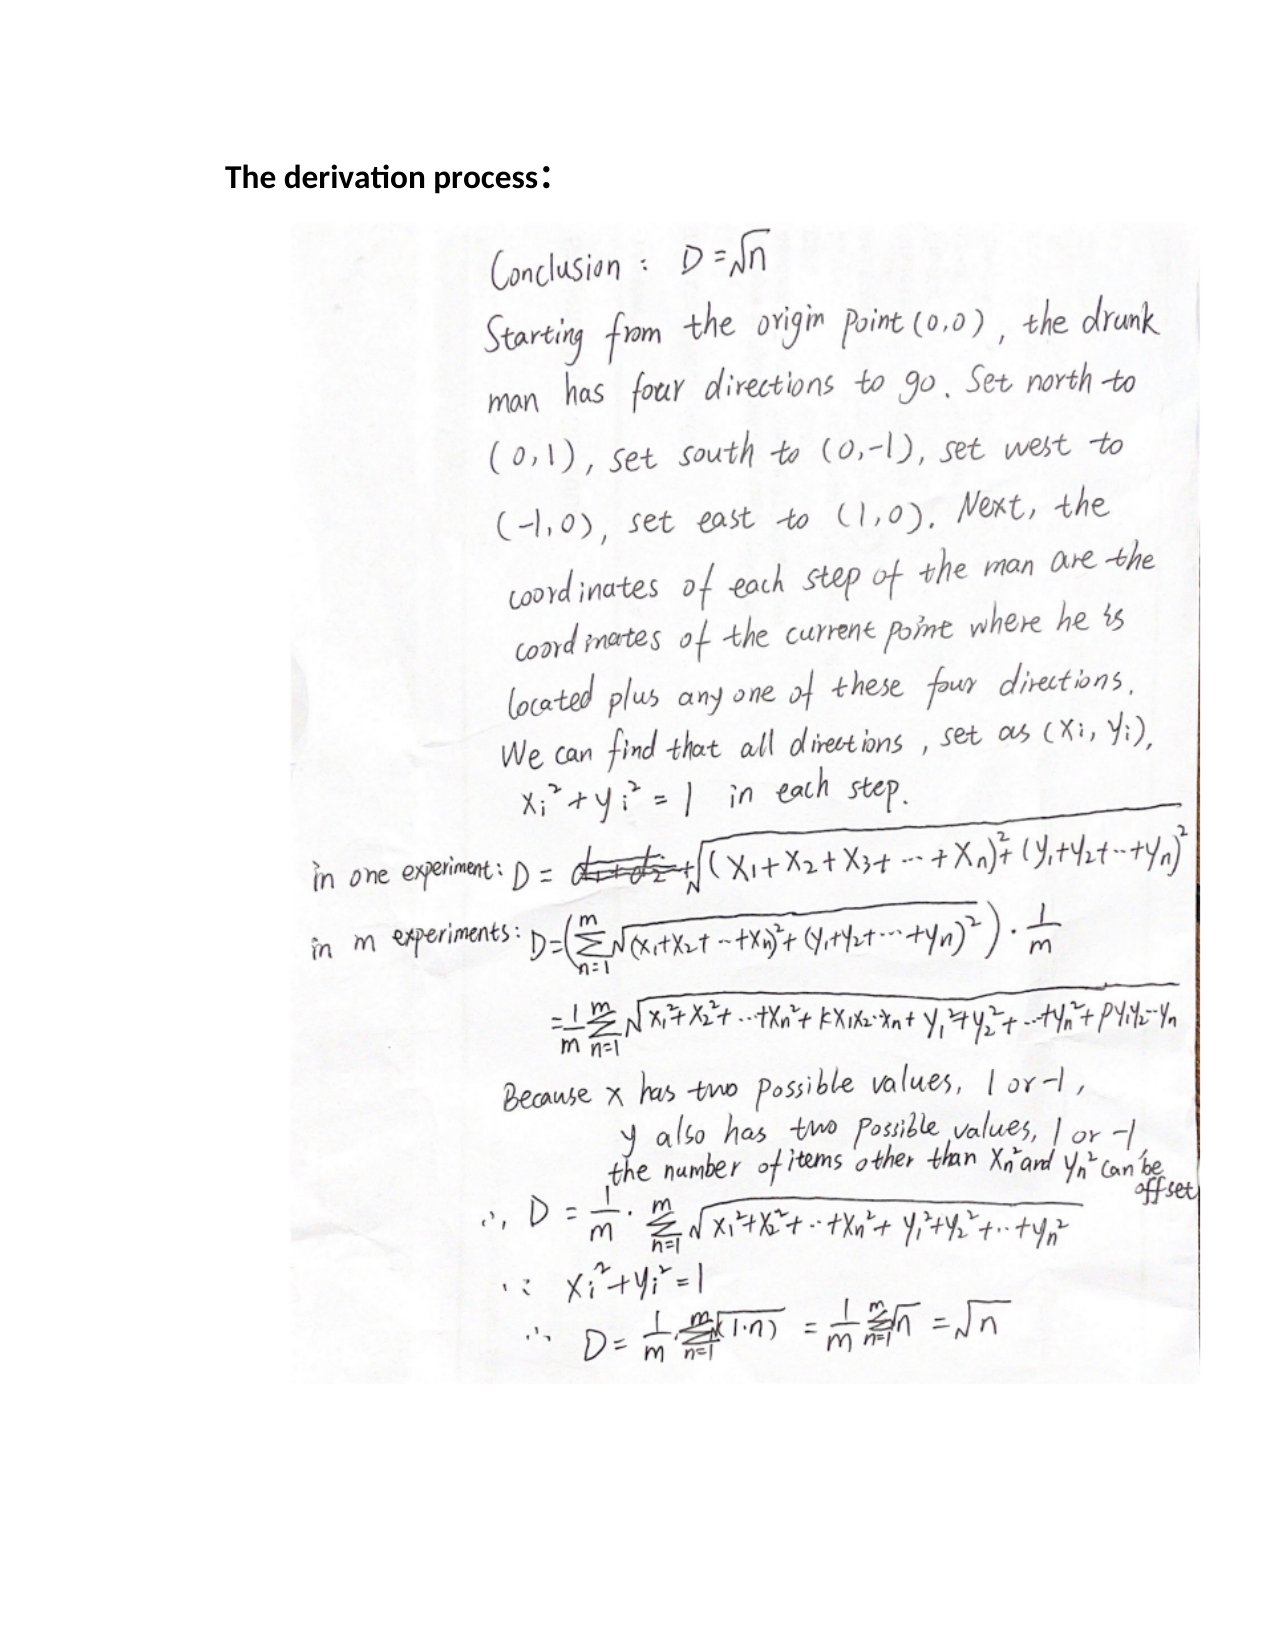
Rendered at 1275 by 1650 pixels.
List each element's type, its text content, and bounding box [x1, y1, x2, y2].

picture [225, 218, 1200, 1384]
list The derivation process： [225, 150, 1125, 198]
